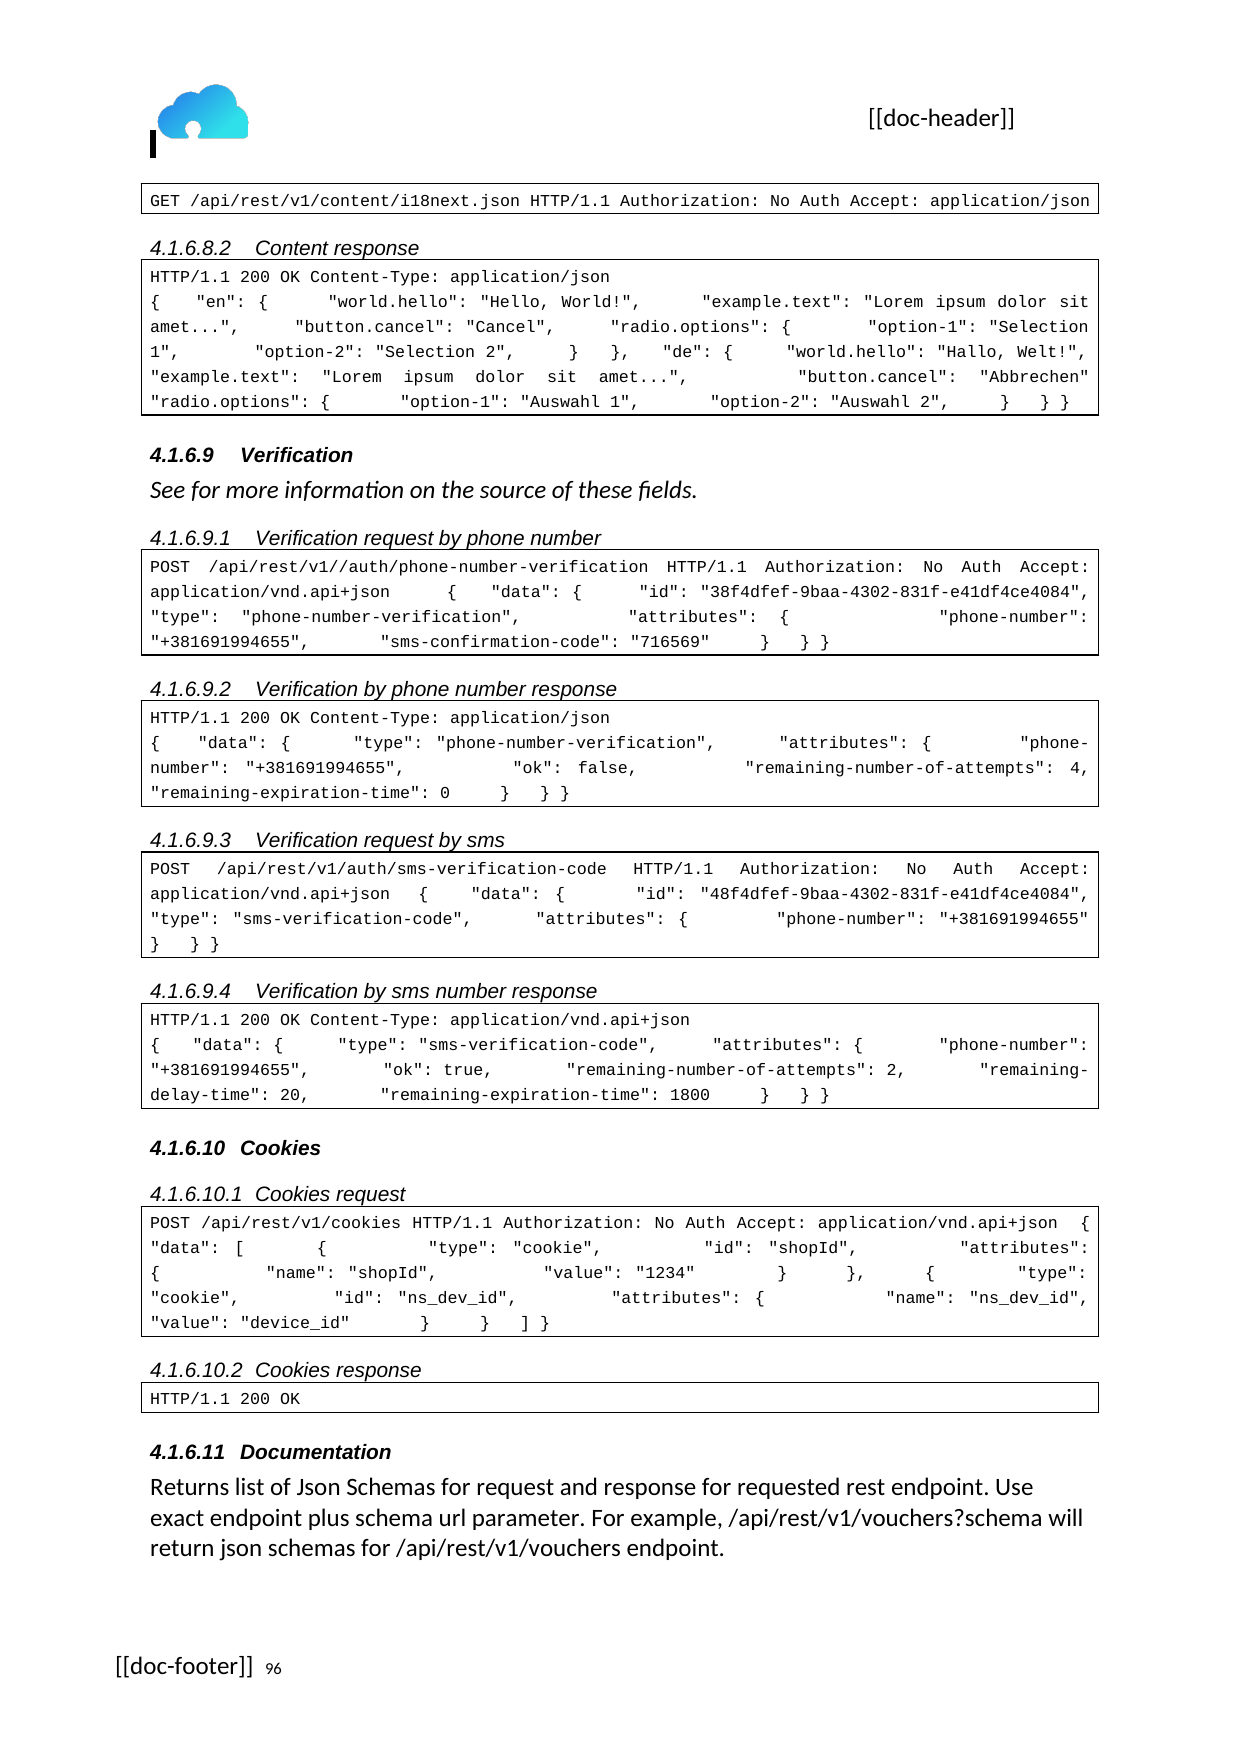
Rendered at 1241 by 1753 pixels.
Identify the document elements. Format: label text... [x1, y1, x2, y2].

text POST /api/rest/v1/auth/sms-verification-code HTTP/1.1 Authorization: No Auth Accept: application/vnd.api+json { "data": { "id": "48f4dfef-9baa-4302-831f-e41df4ce4084", "type": "sms-verification-code", "attributes": { "phone-number": "+381691994655" } } } [142, 853, 1098, 957]
text HTTP/1.1 200 OK Content-Type: application/vnd.api+json [142, 1004, 1098, 1027]
text POST /api/rest/v1/cookies HTTP/1.1 Authorization: No Auth Accept: application/vnd.api+json { "data": [ { "type": "cookie", "id": "shopId", "attributes": { "name": "shopId", "value": "1234" } }, { "type": "cookie", "id": "ns_dev_id", "attributes": { "name": "ns_dev_id", "value": "device_id" } } ] } [142, 1207, 1098, 1336]
subtitle Content response [150, 235, 1090, 259]
subtitle Verification request by sms [150, 827, 1090, 851]
text Returns list of Json Schemas for request and response for requested rest endpoint. Use exact endpoint plus schema url parameter. For example, /api/rest/v1/vouchers?schema will return json schemas for /api/rest/v1/vouchers endpoint. [150, 1471, 1090, 1563]
subtitle Cookies request [150, 1182, 1090, 1206]
subtitle Verification [150, 441, 1090, 468]
text HTTP/1.1 200 OK [142, 1383, 1098, 1412]
text { "en": { "world.hello": "Hello, World!", "example.text": "Lorem ipsum dolor sit amet...", "button.cancel": "Cancel", "radio.options": { "option-1": "Selection 1", "option-2": "Selection 2", } }, "de": { "world.hello": "Hallo, Welt!", "example.text": "Lorem ipsum dolor sit amet...", "button.cancel": "Abbrechen" "radio.options": { "option-1": "Auswahl 1", "option-2": "Auswahl 2", } } } [142, 284, 1098, 414]
text HTTP/1.1 200 OK Content-Type: application/json [142, 701, 1098, 725]
text { "data": { "type": "phone-number-verification", "attributes": { "phone-number": "+381691994655", "ok": false, "remaining-number-of-attempts": 4, "remaining-expiration-time": 0 } } } [142, 725, 1098, 806]
text { "data": { "type": "sms-verification-code", "attributes": { "phone-number": "+381691994655", "ok": true, "remaining-number-of-attempts": 2, "remaining-delay-time": 20, "remaining-expiration-time": 1800 } } } [142, 1027, 1098, 1108]
subtitle Cookies [150, 1134, 1090, 1161]
text GET /api/rest/v1/content/i18next.json HTTP/1.1 Authorization: No Auth Accept: application/json [142, 184, 1098, 213]
subtitle Verification by sms number response [150, 978, 1090, 1002]
subtitle Cookies response [150, 1358, 1090, 1382]
text See for more information on the source of these fields. [150, 474, 1090, 504]
picture [156, 73, 249, 153]
subtitle Verification by phone number response [150, 676, 1090, 700]
text HTTP/1.1 200 OK Content-Type: application/json [142, 260, 1098, 284]
text POST /api/rest/v1//auth/phone-number-verification HTTP/1.1 Authorization: No Auth Accept: application/vnd.api+json { "data": { "id": "38f4dfef-9baa-4302-831f-e41df4ce4084", "type": "phone-number-verification", "attributes": { "phone-number": "+381691994655", "sms-confirmation-code": "716569" } } } [142, 550, 1098, 654]
subtitle Verification request by phone number [150, 525, 1090, 549]
subtitle Documentation [150, 1438, 1090, 1465]
